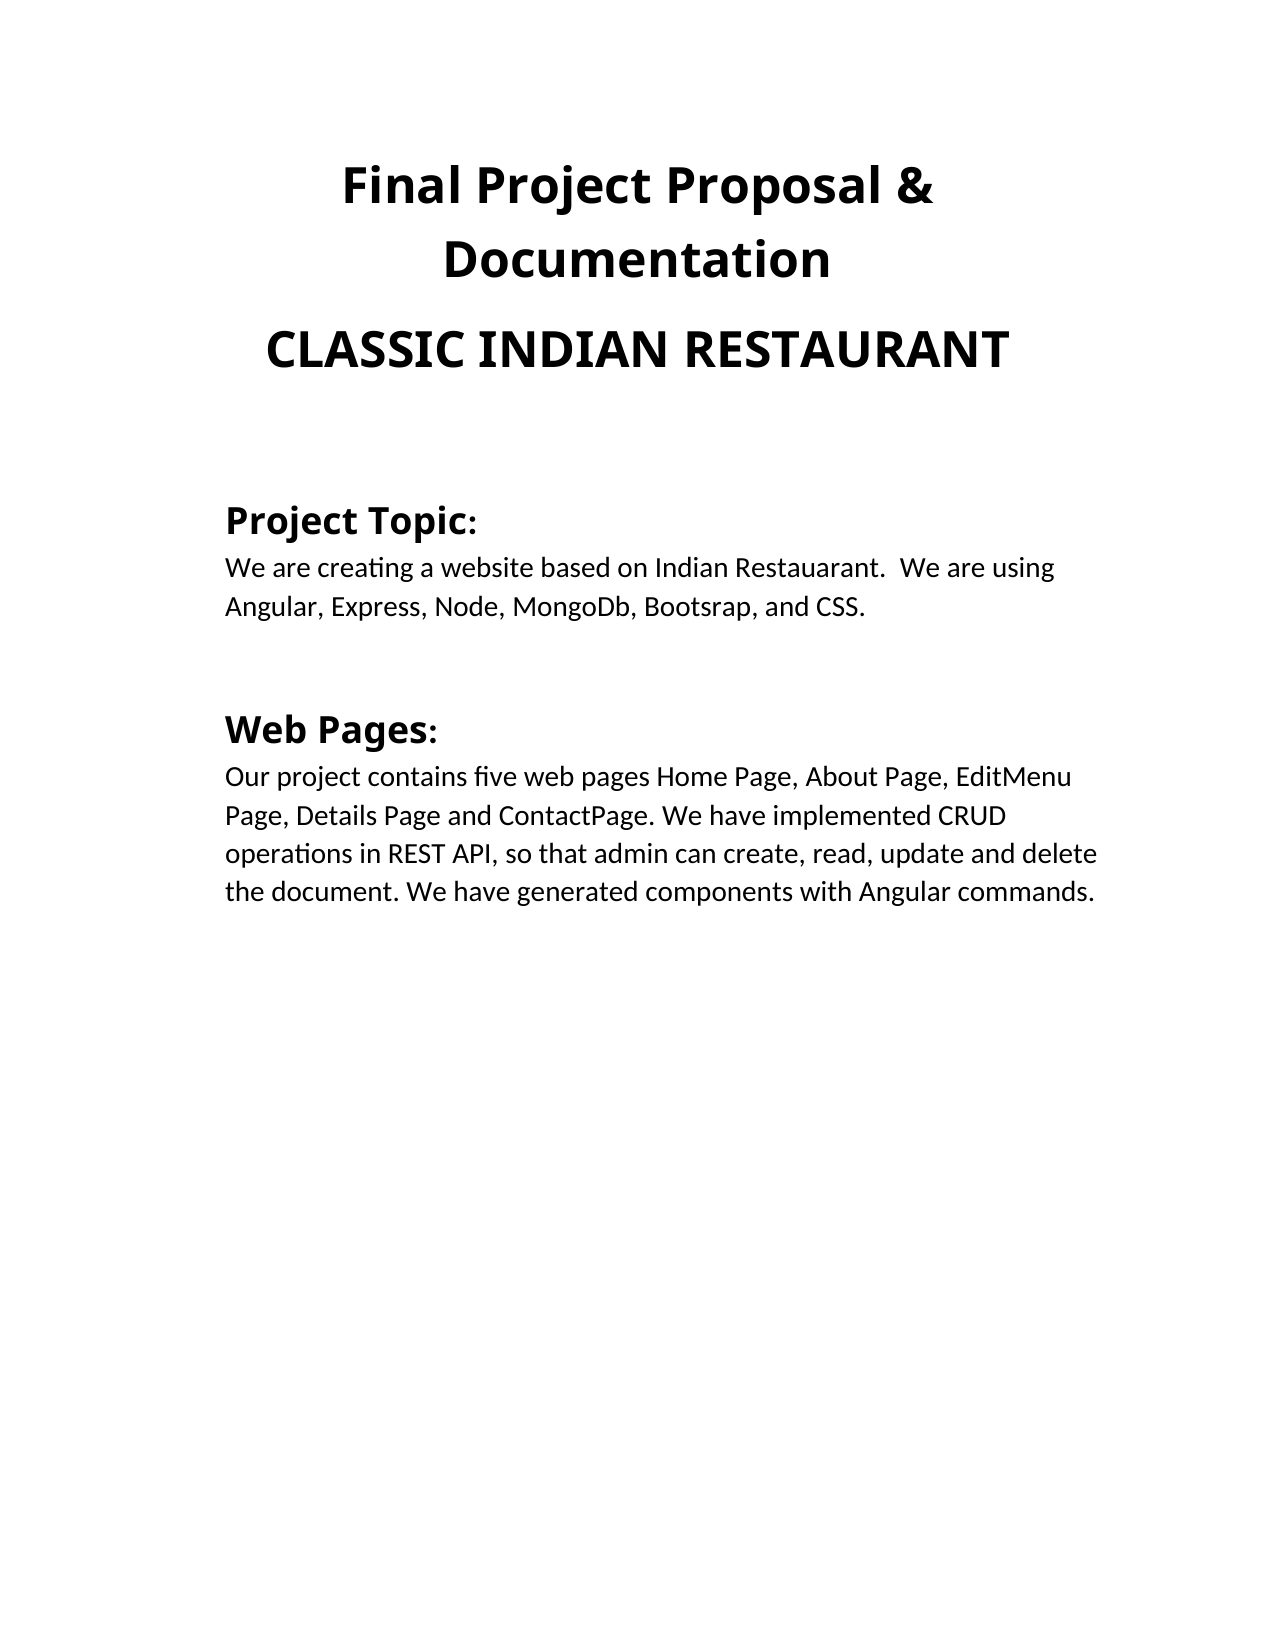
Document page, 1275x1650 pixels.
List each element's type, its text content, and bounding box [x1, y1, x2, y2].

list We are creating a website based on Indian Restauarant. We are using Angular, Express, Node, MongoDb, Bootsrap, and CSS. [225, 549, 1125, 623]
text Final Project Proposal & Documentation [150, 150, 1125, 292]
list Our project contains five web pages Home Page, About Page, EditMenu Page, Details Page and ContactPage. We have implemented CRUD operations in REST API, so that admin can create, read, update and delete the document. We have generated components with Angular commands. [225, 758, 1125, 909]
list Web Pages: [225, 703, 1125, 754]
text CLASSIC INDIAN RESTAURANT [150, 314, 1125, 382]
list Project Topic: [225, 494, 1125, 545]
